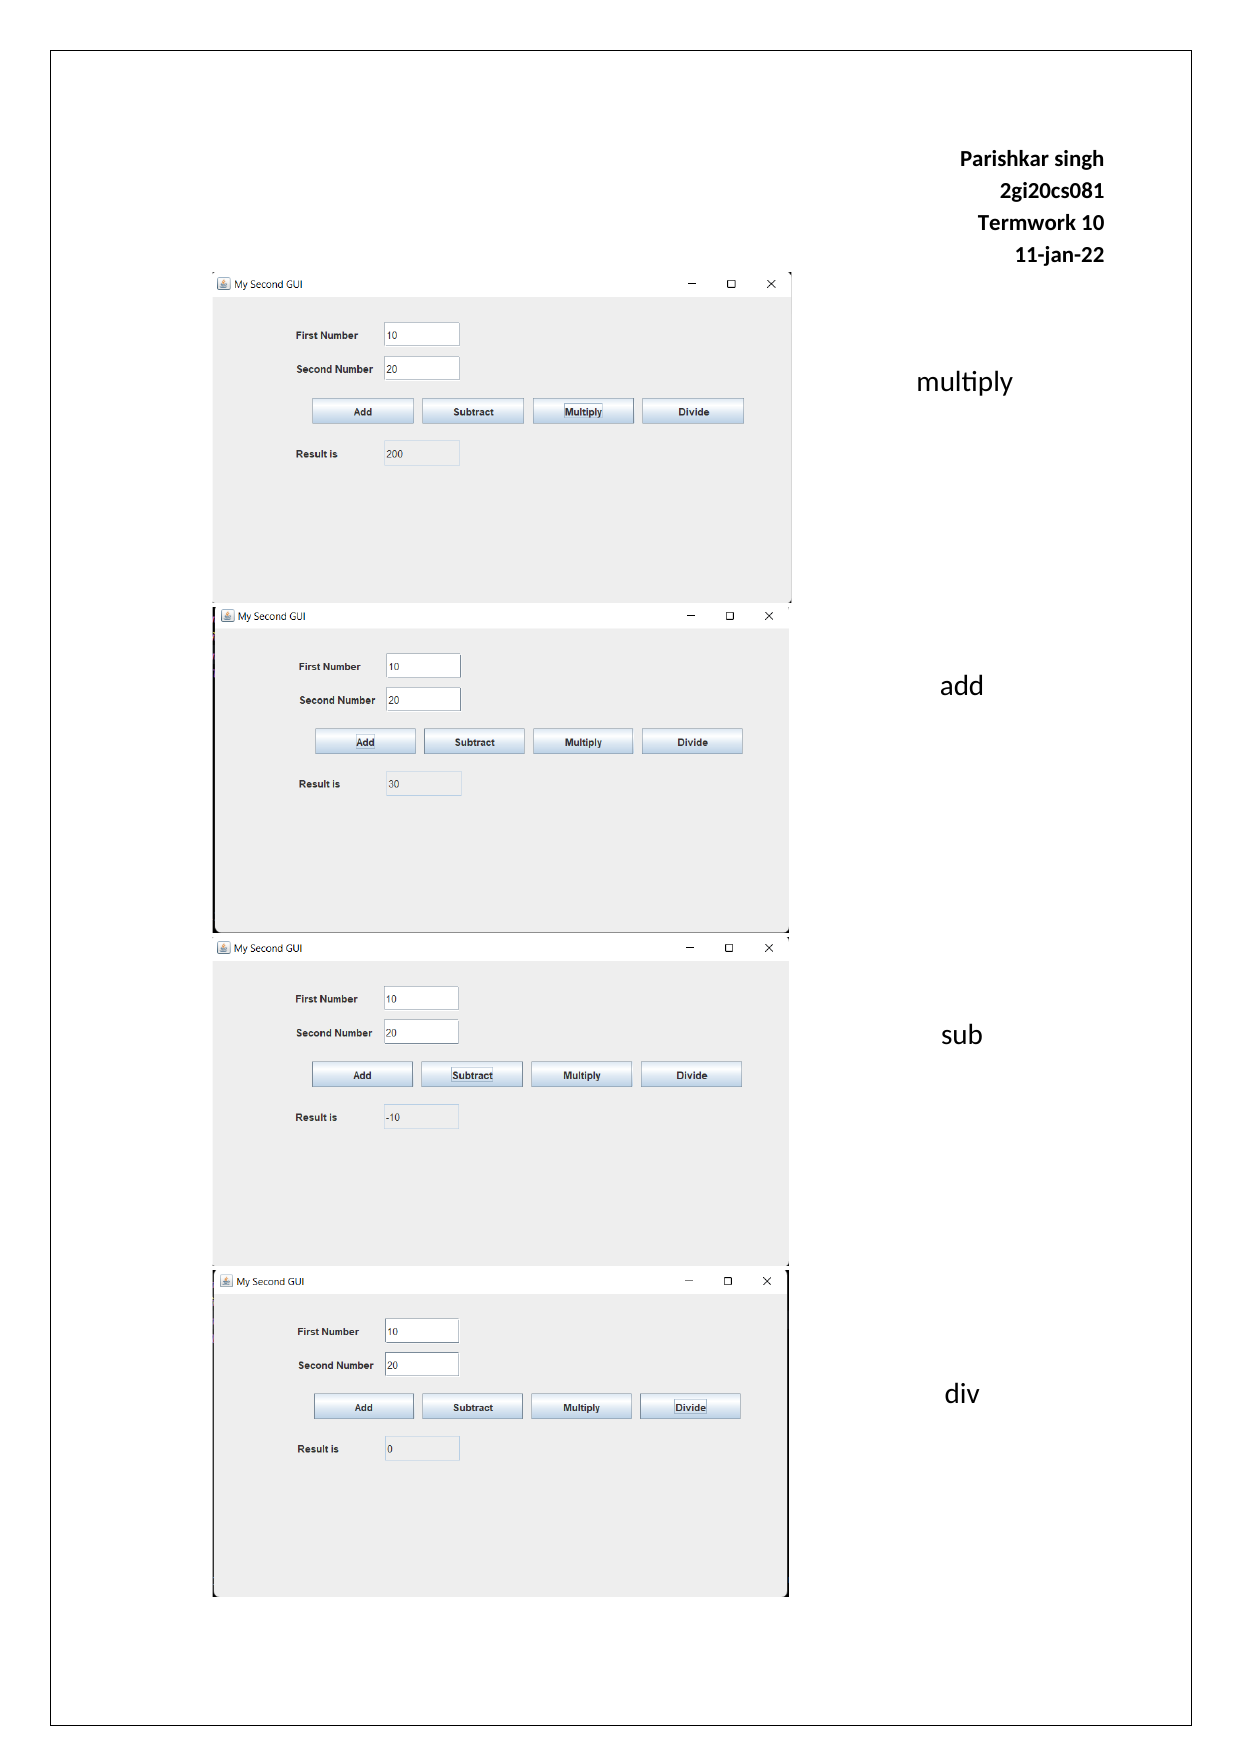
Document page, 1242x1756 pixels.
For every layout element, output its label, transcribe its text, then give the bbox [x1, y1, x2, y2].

picture [212, 937, 789, 1266]
list Parishkar singh [212, 144, 1104, 172]
list Termwork 10 [212, 208, 1104, 236]
list 11-jan-22 [212, 240, 1104, 268]
list 2gi20cs081 [212, 176, 1104, 204]
picture [212, 607, 789, 933]
picture [212, 1270, 789, 1597]
picture [212, 272, 792, 603]
